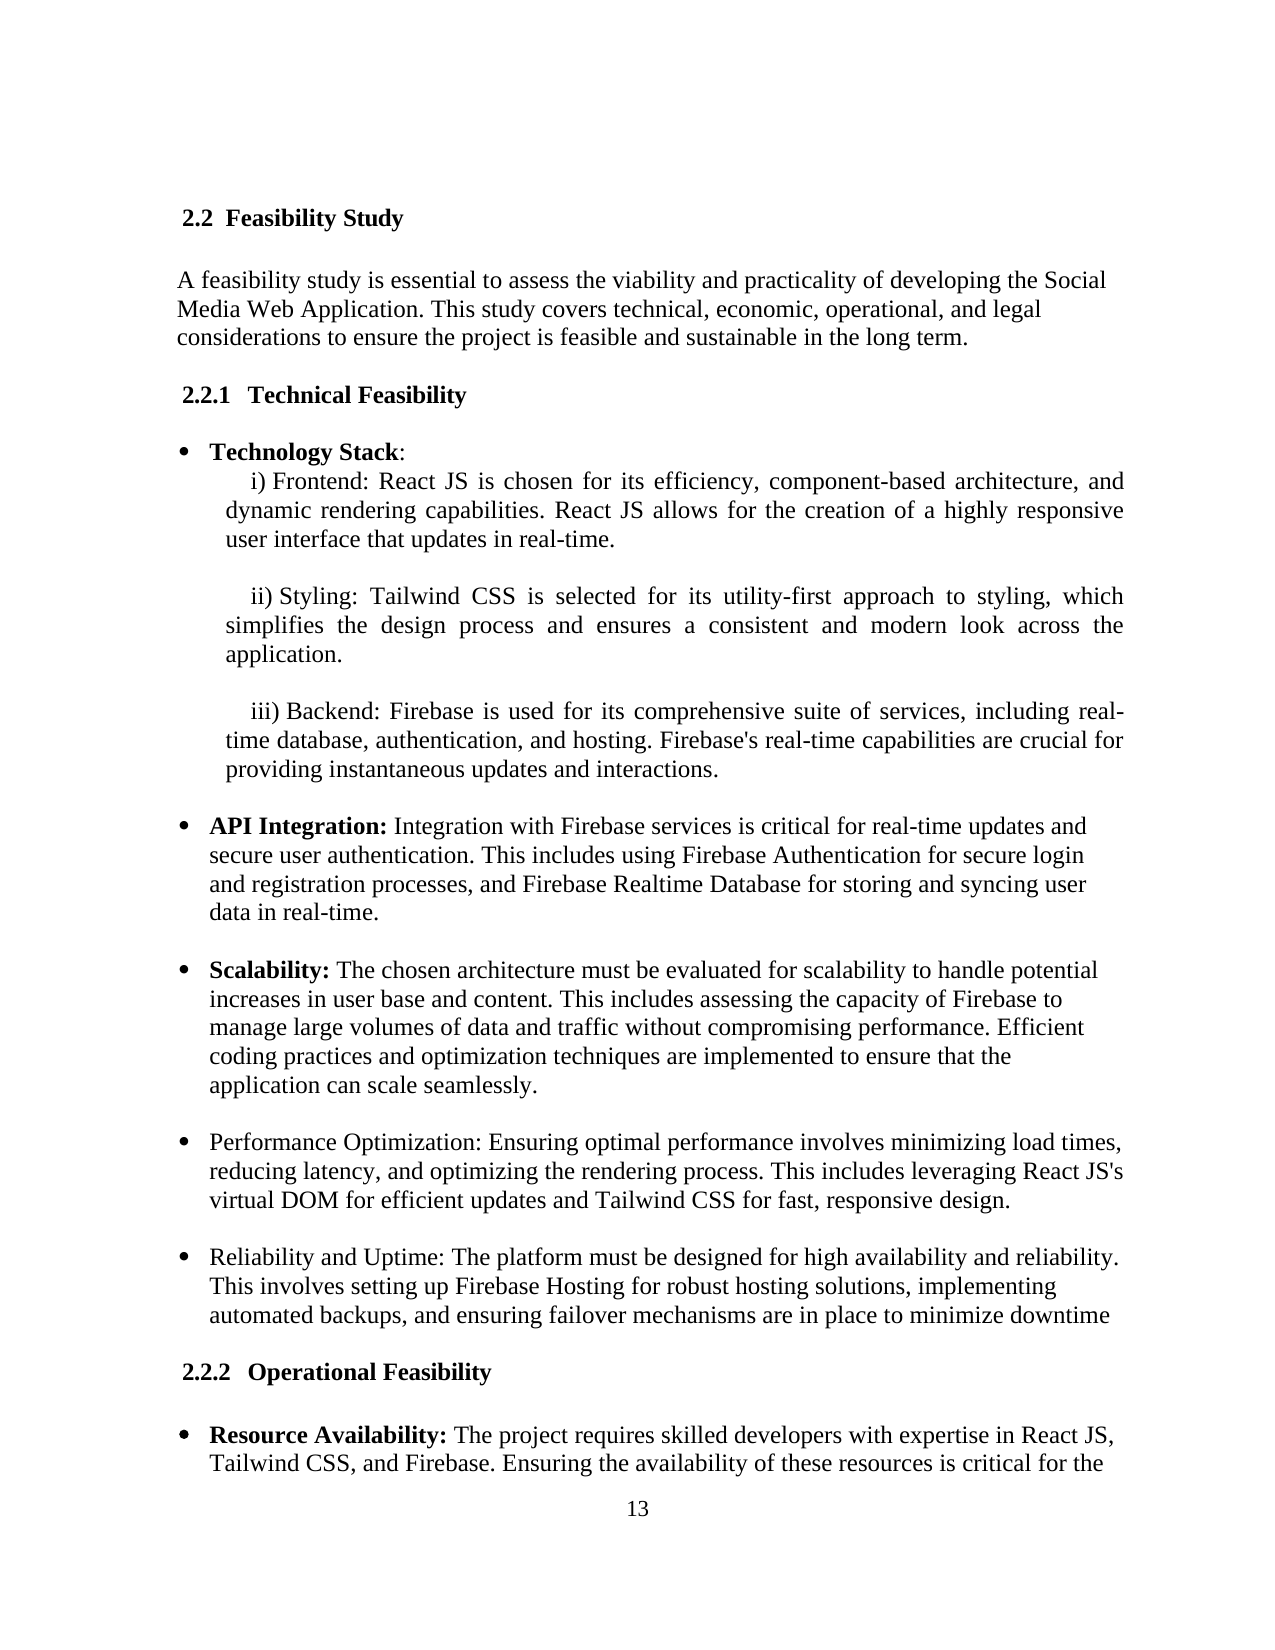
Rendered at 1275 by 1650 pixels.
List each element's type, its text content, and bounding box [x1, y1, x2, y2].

list Styling: Tailwind CSS is selected for its utility-first approach to styling, which simplifies the design process and ensures a consistent and modern look across the application. [225, 581, 1125, 667]
list Technology Stack: [179, 437, 1125, 466]
list API Integration: Integration with Firebase services is critical for real-time updates and secure user authentication. This includes using Firebase Authentication for secure login and registration processes, and Firebase Realtime Database for storing and syncing user data in real-time. [179, 811, 1125, 926]
subtitle Technical Feasibility [182, 380, 1125, 409]
list Reliability and Uptime: The platform must be designed for high availability and reliability. This involves setting up Firebase Hosting for robust hosting solutions, implementing automated backups, and ensuring failover mechanisms are in place to minimize downtime [179, 1242, 1125, 1329]
list Frontend: React JS is chosen for its efficiency, component-based architecture, and dynamic rendering capabilities. React JS allows for the creation of a highly responsive user interface that updates in real-time. [225, 466, 1125, 552]
list Backend: Firebase is used for its comprehensive suite of services, including real-time database, authentication, and hosting. Firebase's real-time capabilities are crucial for providing instantaneous updates and interactions. [225, 696, 1125, 782]
list Scalability: The chosen architecture must be evaluated for scalability to handle potential increases in user base and content. This includes assessing the capacity of Firebase to manage large volumes of data and traffic without compromising performance. Efficient coding practices and optimization techniques are implemented to ensure that the application can scale seamlessly. [179, 955, 1125, 1099]
subtitle Operational Feasibility [182, 1357, 1125, 1386]
list Performance Optimization: Ensuring optimal performance involves minimizing load times, reducing latency, and optimizing the rendering process. This includes leveraging React JS's virtual DOM for efficient updates and Tailwind CSS for fast, responsive design. [179, 1127, 1125, 1214]
list A feasibility study is essential to assess the viability and practicality of developing the Social Media Web Application. This study covers technical, economic, operational, and legal considerations to ensure the project is feasible and sustainable in the long term. [177, 265, 1125, 351]
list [179, 1420, 1125, 1477]
subtitle Feasibility Study [182, 203, 1125, 231]
